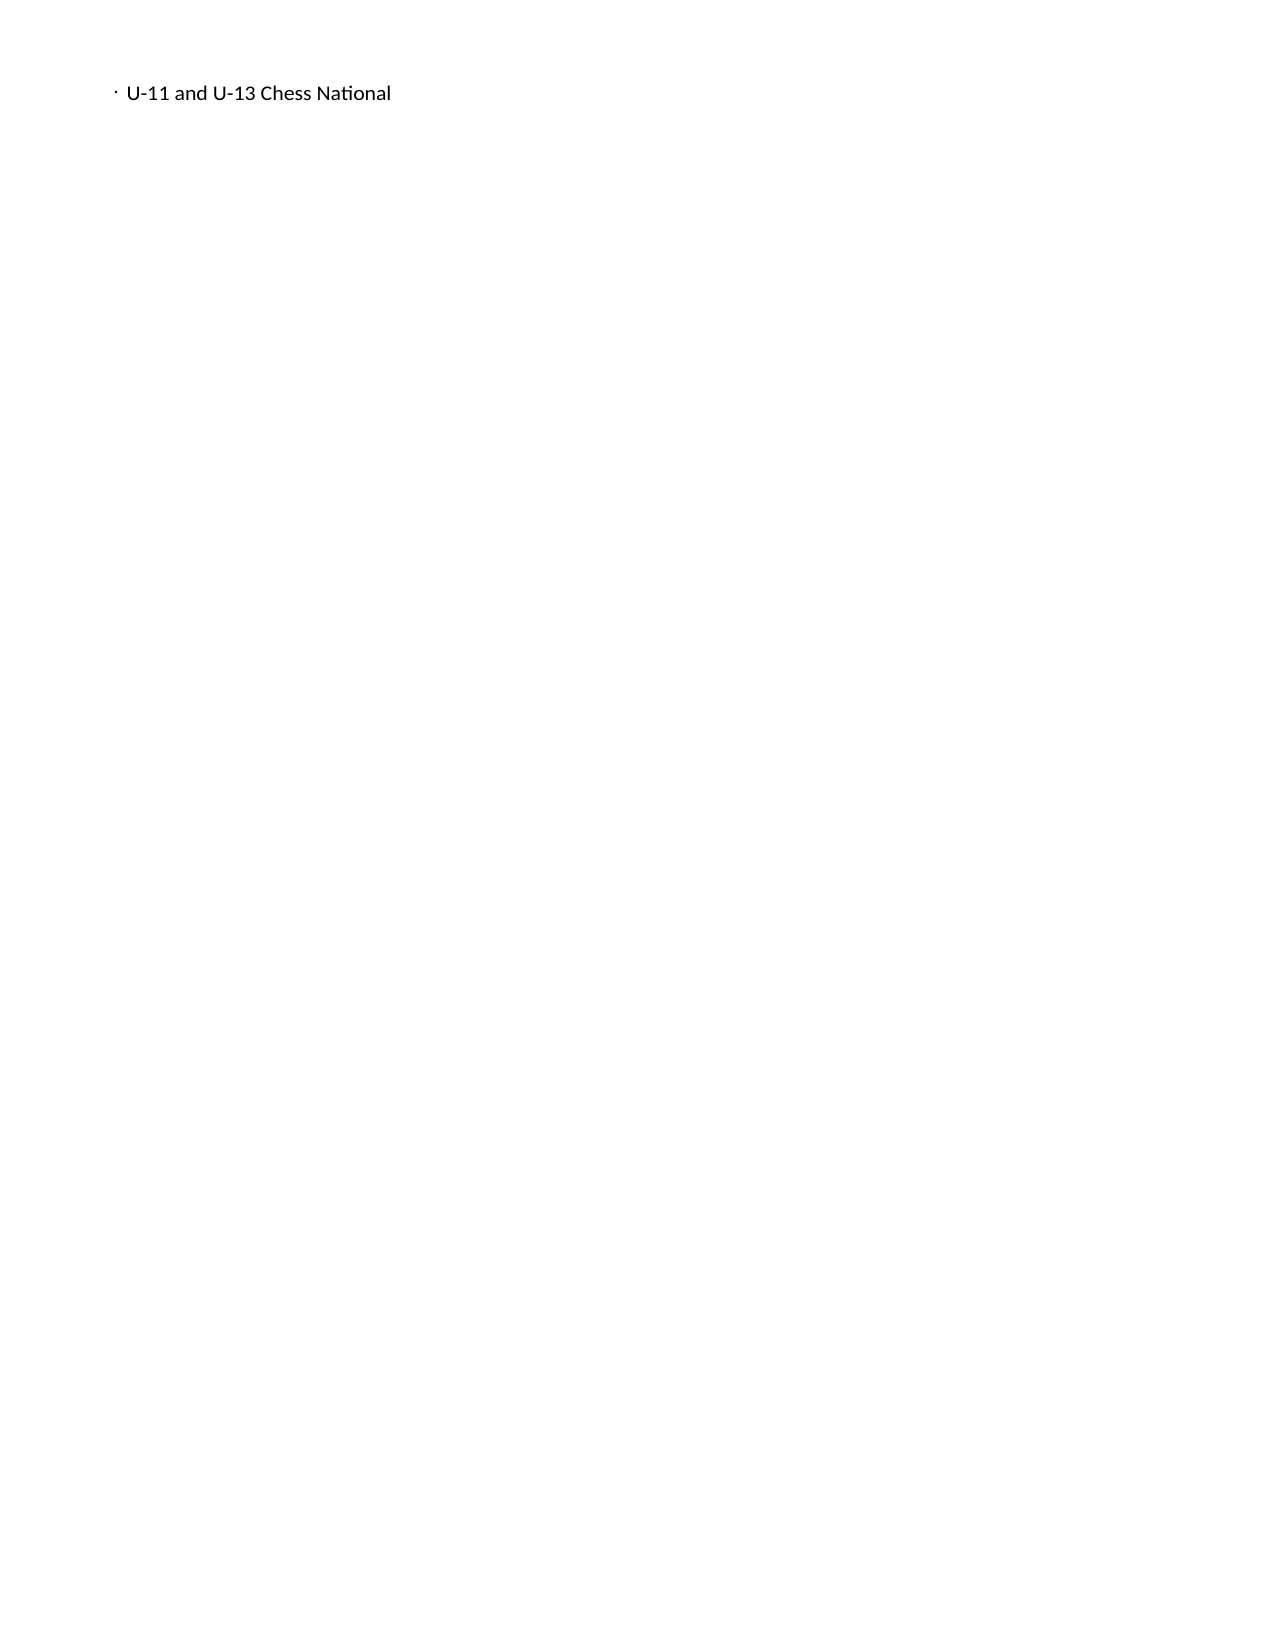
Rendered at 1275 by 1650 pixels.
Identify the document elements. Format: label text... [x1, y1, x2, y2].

text . U-11 and U-13 Chess National [114, 79, 619, 106]
